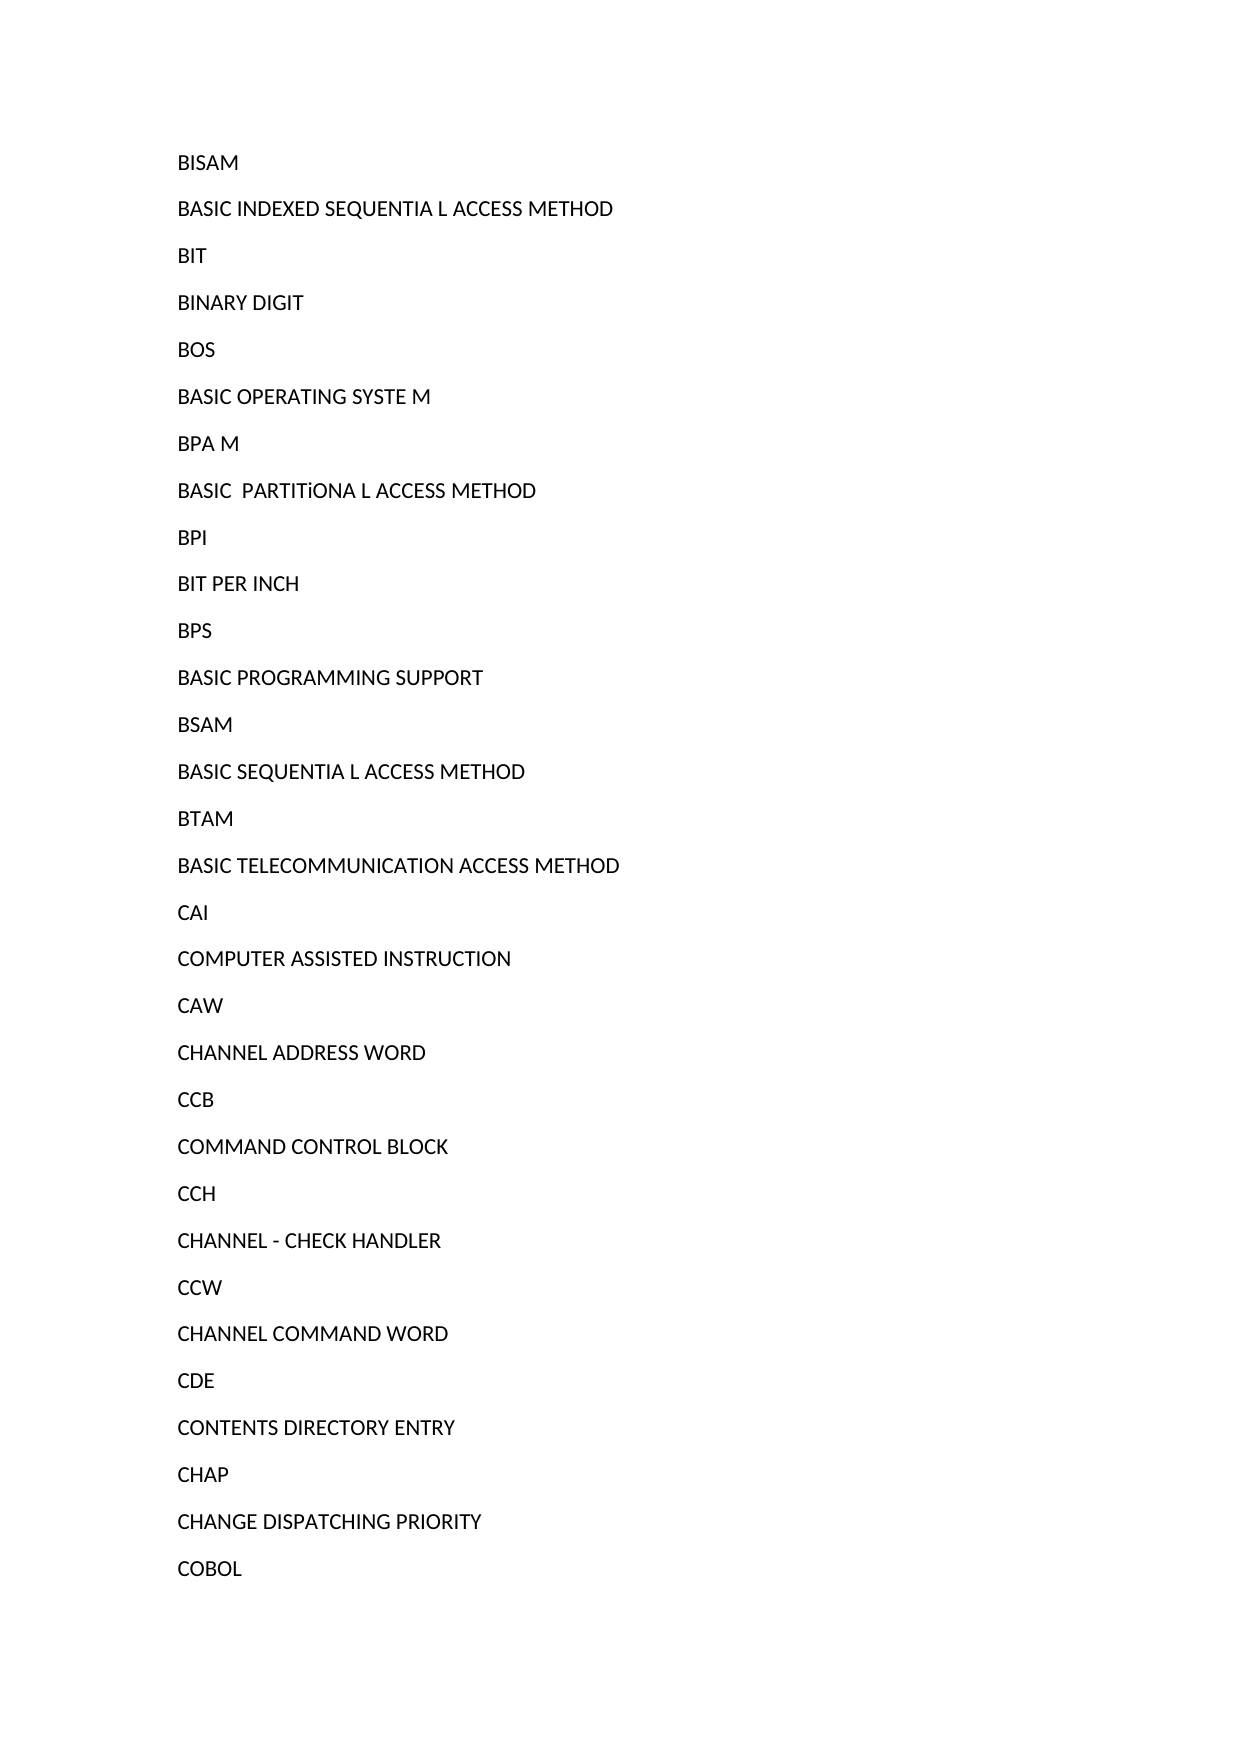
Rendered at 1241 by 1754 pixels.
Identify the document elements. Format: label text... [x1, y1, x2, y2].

text CCB [177, 1085, 1063, 1113]
text BASIC SEQUENTIA L ACCESS METHOD [177, 757, 1063, 785]
text BINARY DIGIT [177, 288, 1063, 316]
text COMMAND CONTROL BLOCK [177, 1132, 1063, 1160]
text CHANNEL ADDRESS WORD [177, 1038, 1063, 1066]
text BOS [177, 335, 1063, 363]
text BASIC INDEXED SEQUENTIA L ACCESS METHOD [177, 194, 1063, 222]
text CAW [177, 991, 1063, 1019]
text BSAM [177, 710, 1063, 738]
text CCH [177, 1179, 1063, 1207]
text CHAP [177, 1460, 1063, 1488]
text COBOL [177, 1554, 1063, 1582]
text BISAM [177, 148, 1063, 176]
text CHANGE DISPATCHING PRIORITY [177, 1507, 1063, 1535]
text BPS [177, 616, 1063, 644]
text CAI [177, 898, 1063, 926]
text BTAM [177, 804, 1063, 832]
text CHANNEL COMMAND WORD [177, 1319, 1063, 1347]
text BPA M [177, 429, 1063, 457]
text BASIC PARTITiONA L ACCESS METHOD [177, 476, 1063, 504]
text BASIC OPERATING SYSTE M [177, 382, 1063, 410]
text BPI [177, 523, 1063, 551]
text CONTENTS DIRECTORY ENTRY [177, 1413, 1063, 1441]
text BASIC TELECOMMUNICATION ACCESS METHOD [177, 851, 1063, 879]
text BIT [177, 241, 1063, 269]
text CCW [177, 1273, 1063, 1301]
text CHANNEL - CHECK HANDLER [177, 1226, 1063, 1254]
text BIT PER INCH [177, 569, 1063, 597]
text COMPUTER ASSISTED INSTRUCTION [177, 944, 1063, 972]
text CDE [177, 1366, 1063, 1394]
text BASIC PROGRAMMING SUPPORT [177, 663, 1063, 691]
